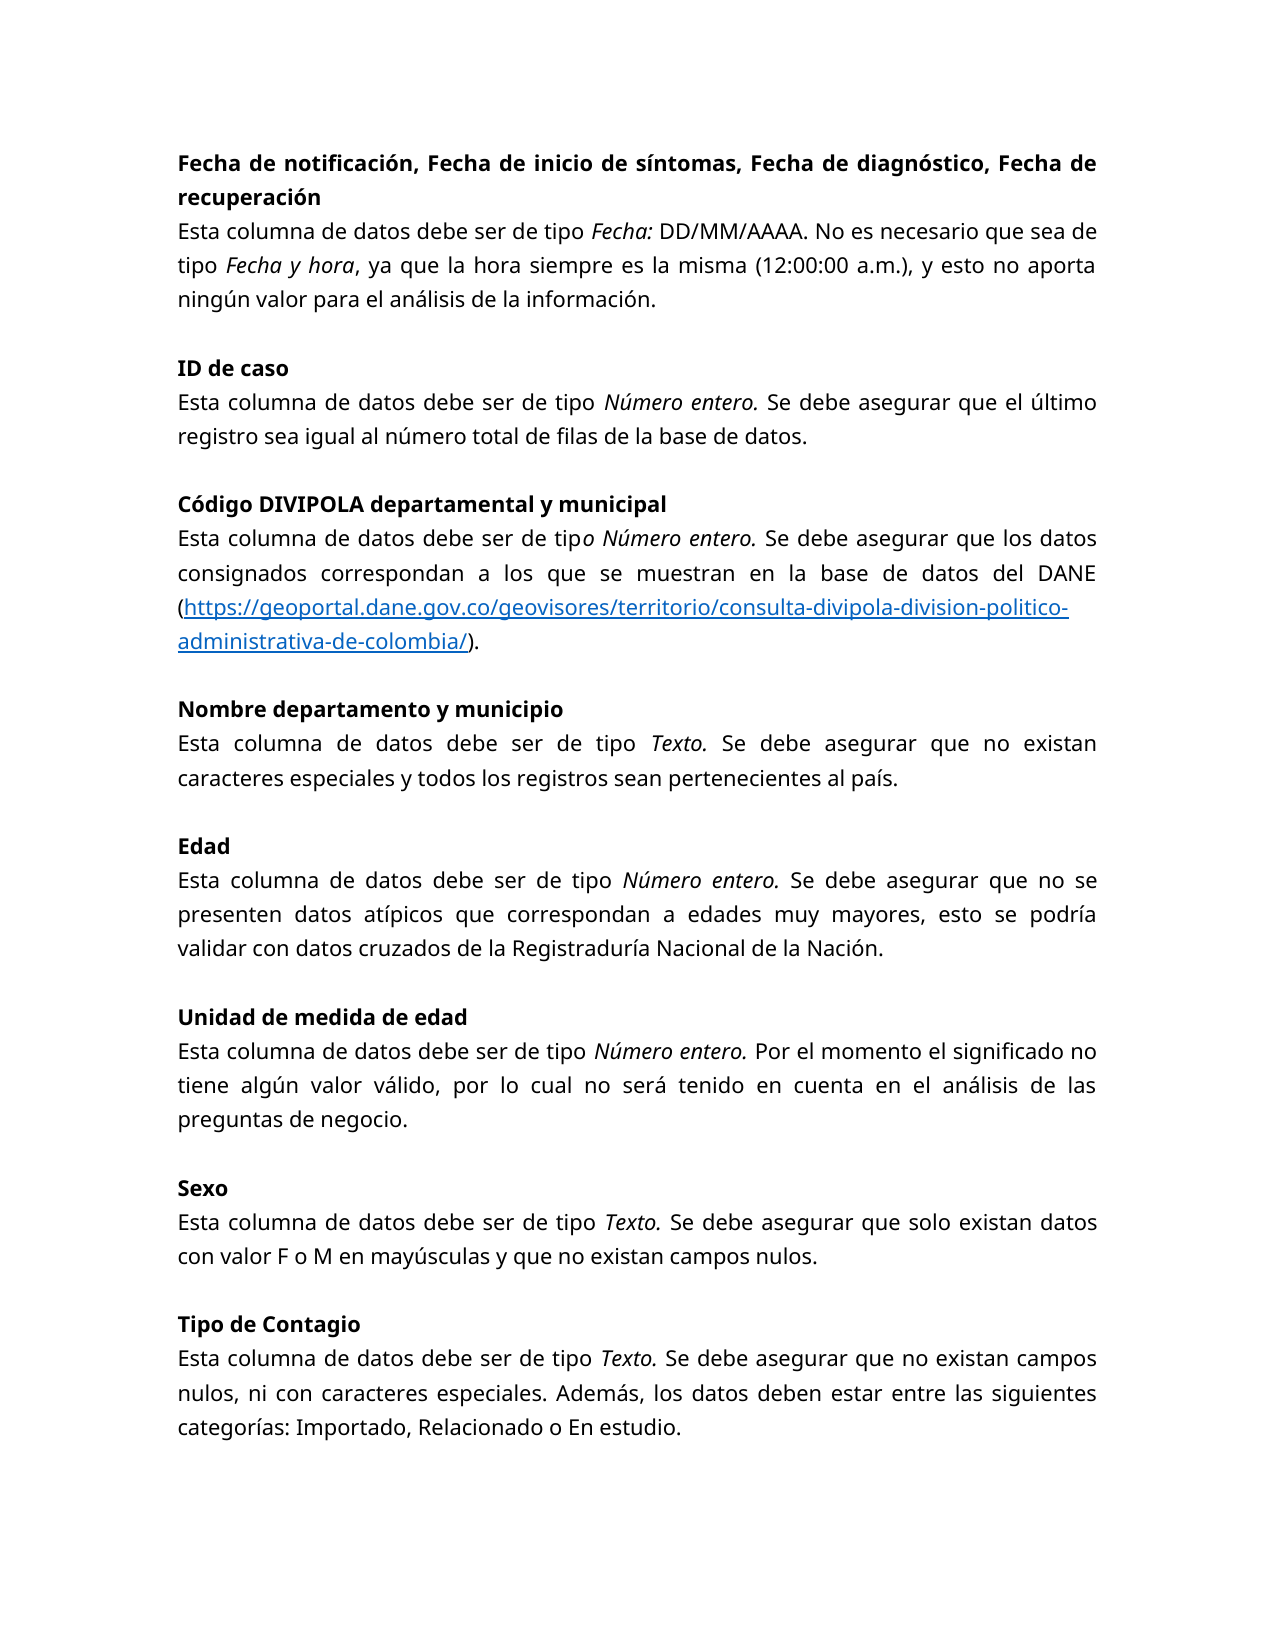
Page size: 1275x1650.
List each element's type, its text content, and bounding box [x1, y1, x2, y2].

text Esta columna de datos debe ser de tipo Número entero. Por el momento el significado no tiene algún valor válido, por lo cual no será tenido en cuenta en el análisis de las preguntas de negocio. [177, 1036, 1098, 1134]
text Código DIVIPOLA departamental y municipal [177, 489, 1098, 519]
text Esta columna de datos debe ser de tipo Texto. Se debe asegurar que solo existan datos con valor F o M en mayúsculas y que no existan campos nulos. [177, 1207, 1098, 1271]
text Nombre departamento y municipio [177, 694, 1098, 724]
text Esta columna de datos debe ser de tipo Número entero. Se debe asegurar que el último registro sea igual al número total de filas de la base de datos. [177, 387, 1098, 451]
text Sexo [177, 1173, 1098, 1202]
text Fecha de notificación, Fecha de inicio de síntomas, Fecha de diagnóstico, Fecha de recuperación [177, 148, 1098, 212]
text Esta columna de datos debe ser de tipo Número entero. Se debe asegurar que no se presenten datos atípicos que correspondan a edades muy mayores, esto se podría validar con datos cruzados de la Registraduría Nacional de la Nación. [177, 865, 1098, 963]
text Esta columna de datos debe ser de tipo Fecha: DD/MM/AAAA. No es necesario que sea de tipo Fecha y hora, ya que la hora siempre es la misma (12:00:00 a.m.), y esto no aporta ningún valor para el análisis de la información. [177, 216, 1098, 314]
text Tipo de Contagio [177, 1309, 1098, 1339]
text Esta columna de datos debe ser de tipo Número entero. Se debe asegurar que los datos consignados correspondan a los que se muestran en la base de datos del DANE (https://geoportal.dane.gov.co/geovisores/territorio/consulta-divipola-division-politico-administrativa-de-colombia/). [177, 523, 1098, 656]
text Edad [177, 831, 1098, 861]
text Esta columna de datos debe ser de tipo Texto. Se debe asegurar que no existan caracteres especiales y todos los registros sean pertenecientes al país. [177, 728, 1098, 792]
text Esta columna de datos debe ser de tipo Texto. Se debe asegurar que no existan campos nulos, ni con caracteres especiales. Además, los datos deben estar entre las siguientes categorías: Importado, Relacionado o En estudio. [177, 1343, 1098, 1442]
text Unidad de medida de edad [177, 1002, 1098, 1032]
text ID de caso [177, 353, 1098, 382]
